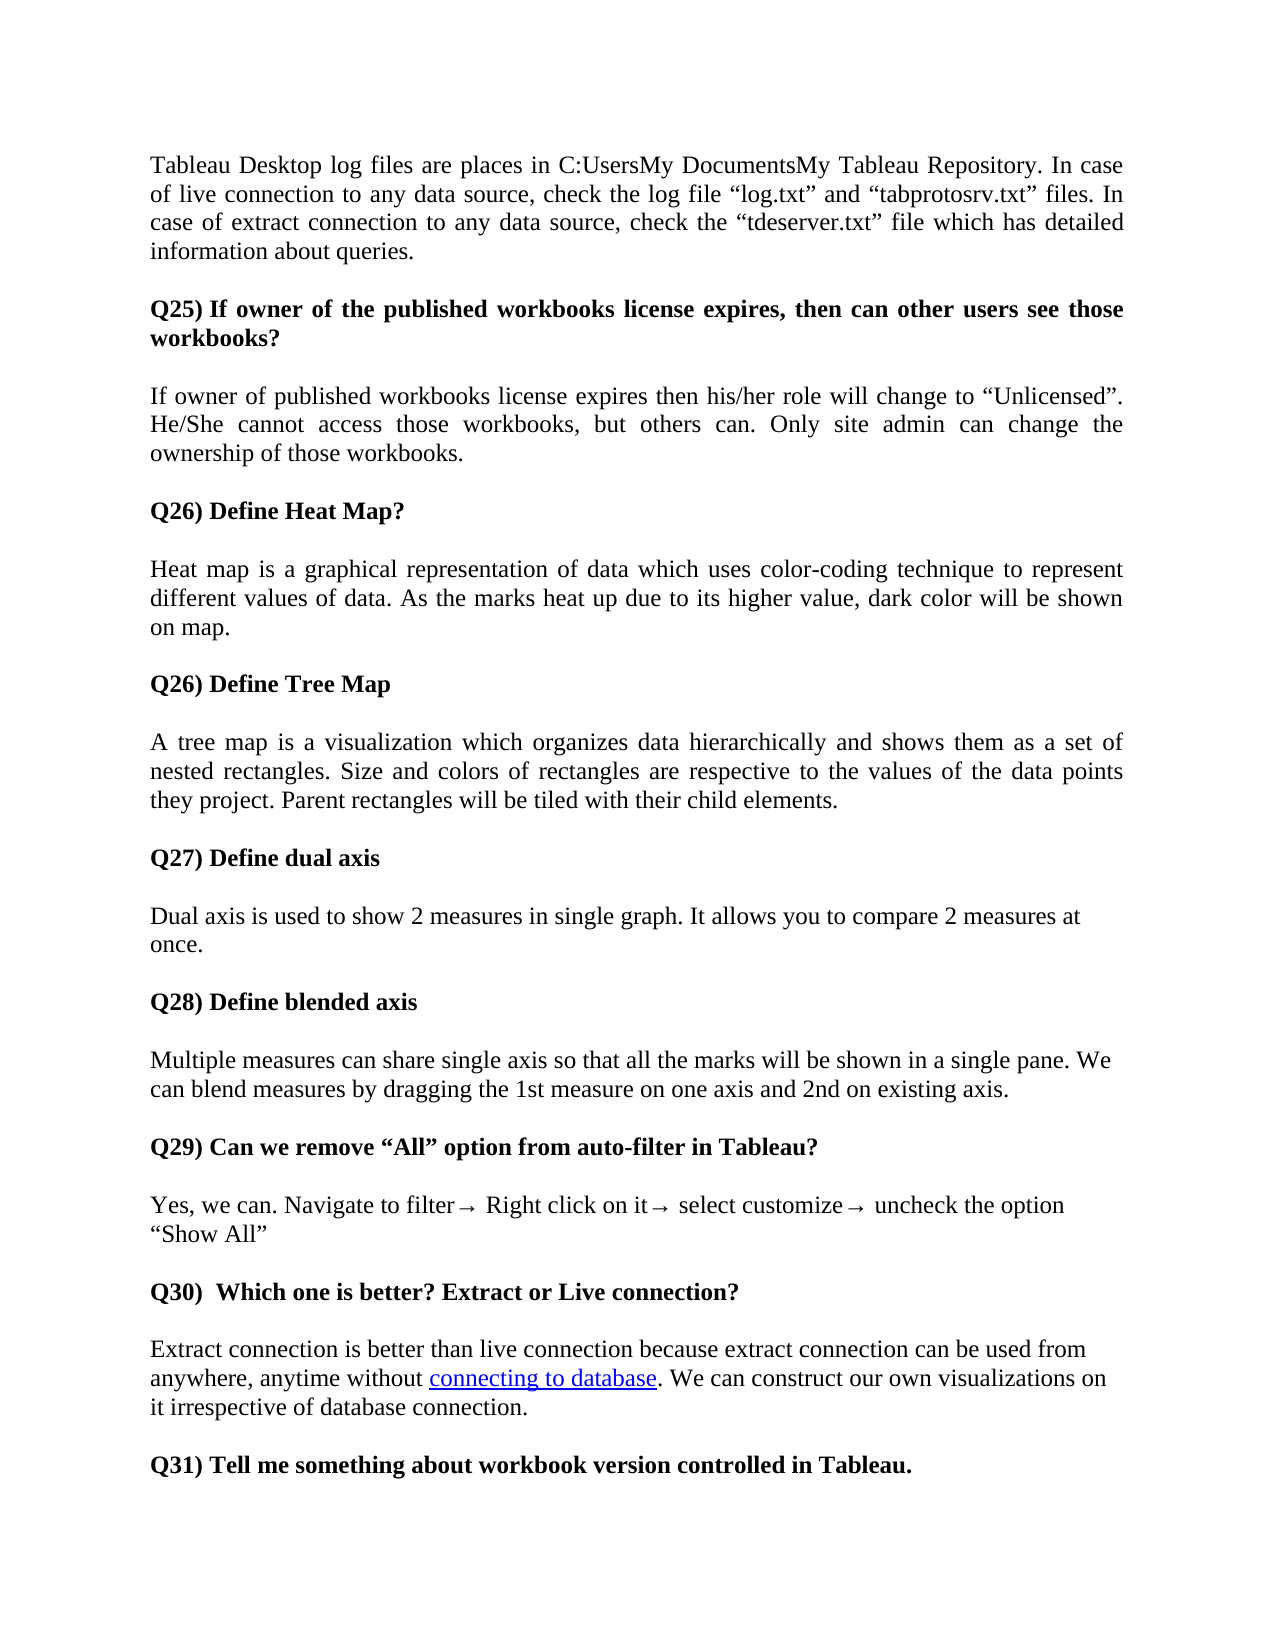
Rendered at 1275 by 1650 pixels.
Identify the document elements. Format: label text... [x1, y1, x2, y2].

text Q26) Define Heat Map? [150, 496, 1125, 525]
text Q26) Define Tree Map [150, 669, 1125, 698]
text Tableau Desktop log files are places in C:UsersMy DocumentsMy Tableau Repository. In case of live connection to any data source, check the log file “log.txt” and “tabprotosrv.txt” files. In case of extract connection to any data source, check the “tdeserver.txt” file which has detailed information about queries. [150, 150, 1125, 265]
text Heat map is a graphical representation of data which uses color-coding technique to represent different values of data. As the marks heat up due to its higher value, dark color will be shown on map. [150, 554, 1125, 640]
text Extract connection is better than live connection because extract connection can be used from anywhere, anytime without connecting to database. We can construct our own visualizations on it irrespective of database connection. [150, 1334, 1125, 1421]
text Q25) If owner of the published workbooks license expires, then can other users see those workbooks? [150, 294, 1125, 352]
text Q27) Define dual axis [150, 843, 1125, 872]
text Multiple measures can share single axis so that all the marks will be shown in a single pane. We can blend measures by dragging the 1st measure on one axis and 2nd on existing axis. [150, 1045, 1125, 1103]
text If owner of published workbooks license expires then his/her role will change to “Unlicensed”. He/She cannot access those workbooks, but others can. Only site admin can change the ownership of those workbooks. [150, 381, 1125, 467]
text Q29) Can we remove “All” option from auto-filter in Tableau? [150, 1132, 1125, 1161]
text Yes, we can. Navigate to filter→ Right click on it→ select customize→ uncheck the option “Show All” [150, 1190, 1125, 1247]
text Q28) Define blended axis [150, 987, 1125, 1016]
text Q30) Which one is better? Extract or Live connection? [150, 1277, 1125, 1305]
text Q31) Tell me something about workbook version controlled in Tableau. [150, 1450, 1125, 1479]
text Dual axis is used to show 2 measures in single graph. It allows you to compare 2 measures at once. [150, 901, 1125, 958]
text A tree map is a visualization which organizes data hierarchically and shows them as a set of nested rectangles. Size and colors of rectangles are respective to the values of the data points they project. Parent rectangles will be tiled with their child elements. [150, 727, 1125, 814]
